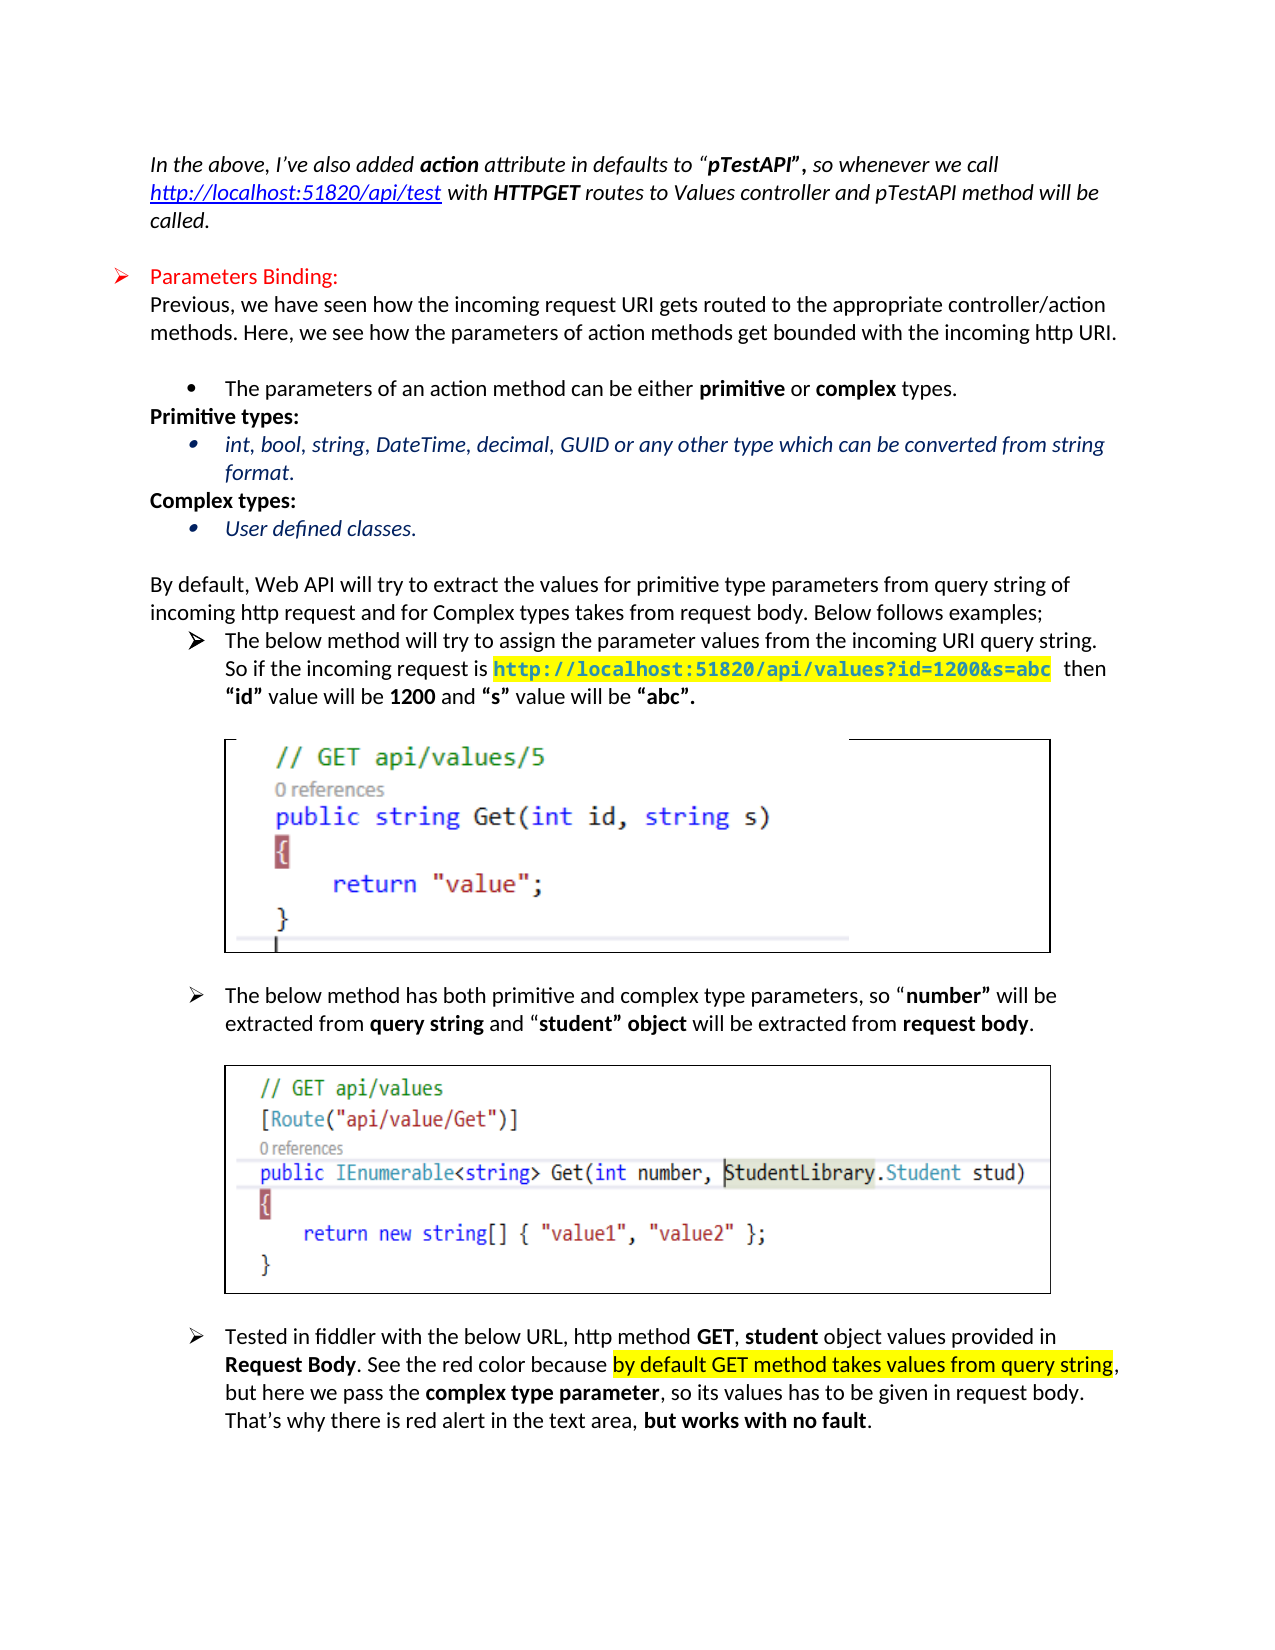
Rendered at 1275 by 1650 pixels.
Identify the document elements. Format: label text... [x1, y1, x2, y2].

list User defined classes. [187, 514, 1125, 542]
list The below method has both primitive and complex type parameters, so “number” will be extracted from query string and “student” object will be extracted from request body. [187, 981, 1125, 1037]
list In the above, I’ve also added action attribute in defaults to “pTestAPI”, so whenever we call http://localhost:51820/api/test with HTTPGET routes to Values controller and pTestAPI method will be called. [150, 150, 1125, 234]
list Tested in fiddler with the below URL, http method GET, student object values provided in Request Body. See the red color because by default GET method takes values from query string, but here we pass the complex type parameter, so its values has to be given in request body. [187, 1322, 1125, 1406]
list Parameters Binding: [112, 262, 1125, 290]
list Previous, we have seen how the incoming request URI gets routed to the appropriate controller/action methods. Here, we see how the parameters of action methods get bounded with the incoming http URI. [150, 290, 1125, 346]
picture [236, 1066, 1050, 1293]
text Complex types: [150, 486, 1125, 514]
list That’s why there is red alert in the text area, but works with no fault. [225, 1406, 1125, 1434]
picture [236, 739, 849, 952]
text By default, Web API will try to extract the values for primitive type parameters from query string of incoming http request and for Complex types takes from request body. Below follows examples; [150, 570, 1125, 626]
table_header [849, 740, 1049, 952]
table_header [226, 740, 236, 952]
list Primitive types: [150, 402, 1125, 430]
list The below method will try to assign the parameter values from the incoming URI query string. So if the incoming request is http://localhost:51820/api/values?id=1200&s=abc then “id” value will be 1200 and “s” value will be “abc”. [187, 626, 1125, 711]
table_header [226, 1066, 236, 1293]
list The parameters of an action method can be either primitive or complex types. [187, 374, 1125, 402]
list int, bool, string, DateTime, decimal, GUID or any other type which can be converted from string format. [187, 430, 1125, 486]
